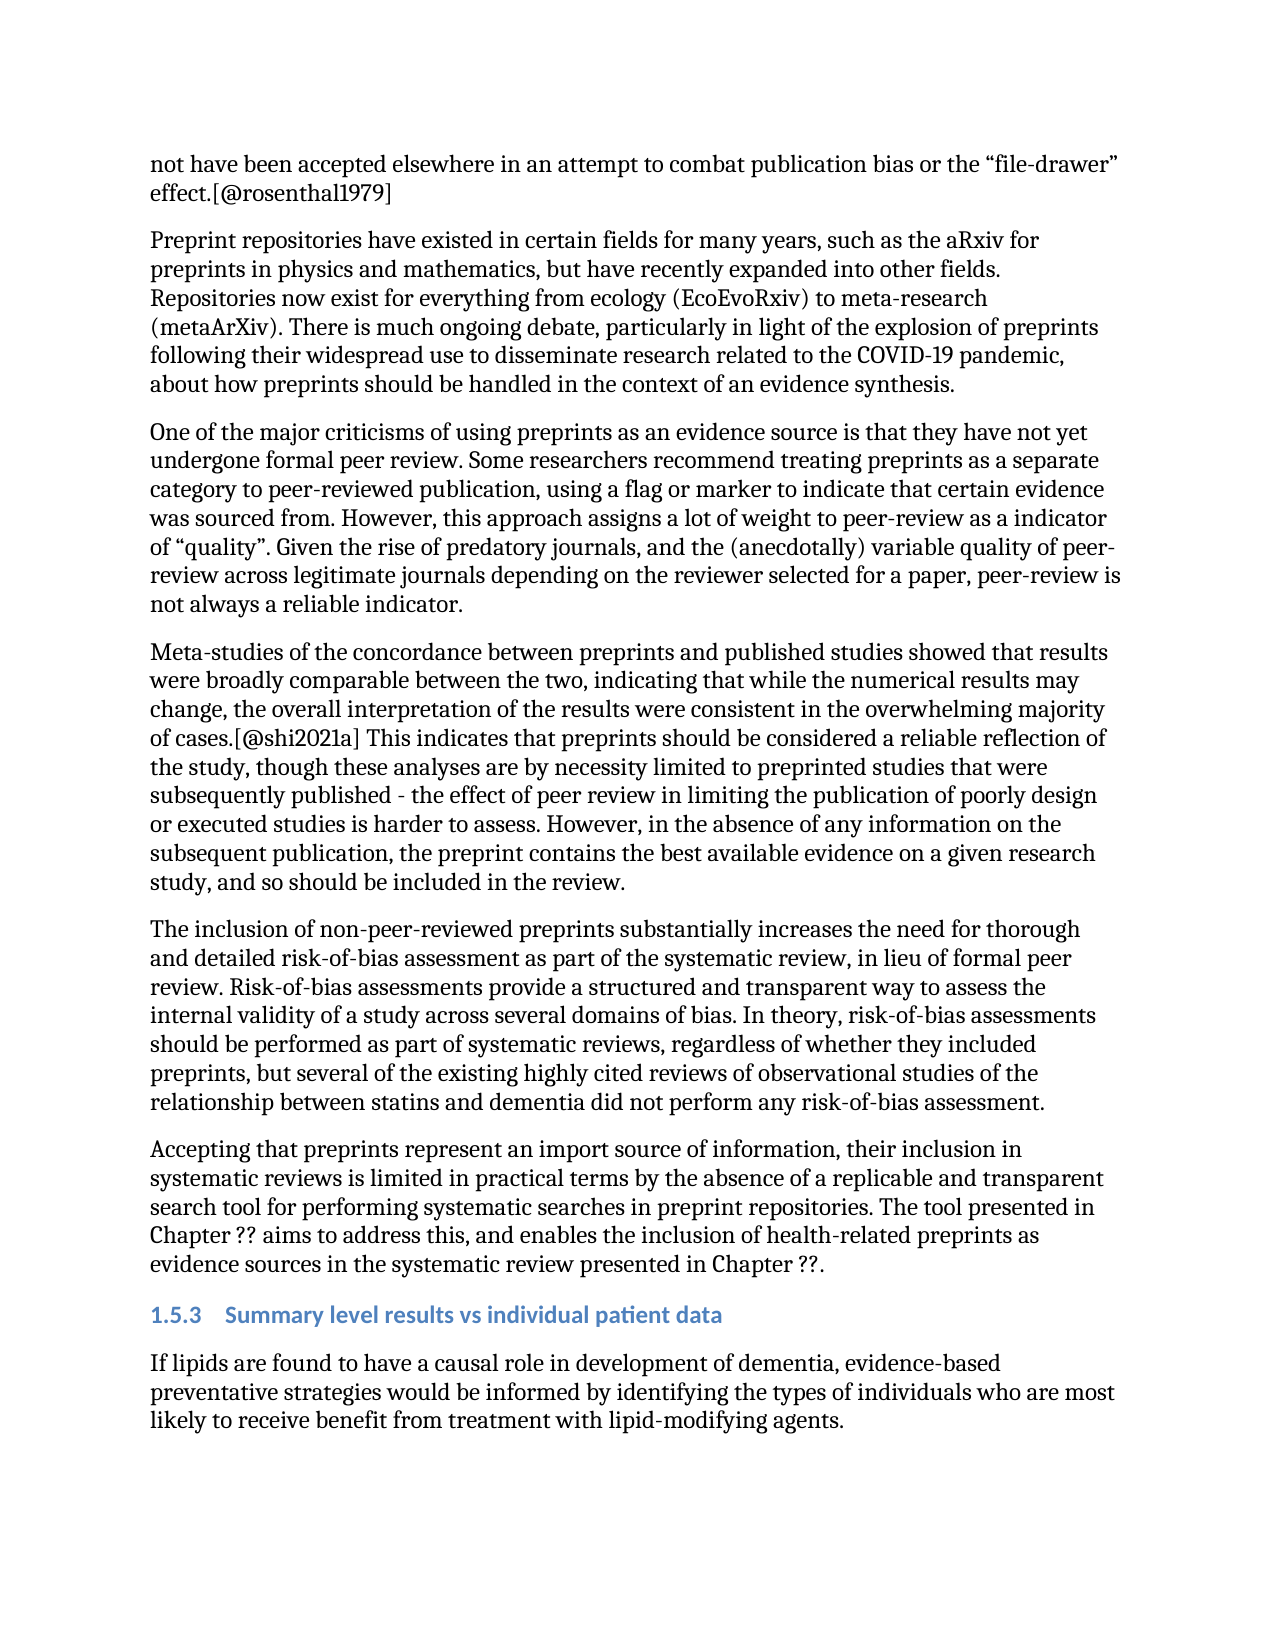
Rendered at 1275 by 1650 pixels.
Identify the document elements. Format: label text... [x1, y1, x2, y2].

text Meta-studies of the concordance between preprints and published studies showed that results were broadly comparable between the two, indicating that while the numerical results may change, the overall interpretation of the results were consistent in the overwhelming majority of cases.[@shi2021a] This indicates that preprints should be considered a reliable reflection of the study, though these analyses are by necessity limited to preprinted studies that were subsequently published - the effect of peer review in limiting the publication of poorly design or executed studies is harder to assess. However, in the absence of any information on the subsequent publication, the preprint contains the best available evidence on a given research study, and so should be included in the review. [150, 637, 1125, 896]
text Accepting that preprints represent an import source of information, their inclusion in systematic reviews is limited in practical terms by the absence of a replicable and transparent search tool for performing systematic searches in preprint repositories. The tool presented in Chapter ?? aims to address this, and enables the inclusion of health-related preprints as evidence sources in the systematic review presented in Chapter ??. [150, 1135, 1125, 1279]
subtitle 1.5.3 Summary level results vs individual patient data [150, 1299, 1125, 1330]
text One of the major criticisms of using preprints as an evidence source is that they have not yet undergone formal peer review. Some researchers recommend treating preprints as a separate category to peer-reviewed publication, using a flag or marker to indicate that certain evidence was sourced from. However, this approach assigns a lot of weight to peer-review as a indicator of “quality”. Given the rise of predatory journals, and the (anecdotally) variable quality of peer-review across legitimate journals depending on the reviewer selected for a paper, peer-review is not always a reliable indicator. [150, 417, 1125, 619]
text If lipids are found to have a causal role in development of dementia, evidence-based preventative strategies would be informed by identifying the types of individuals who are most likely to receive benefit from treatment with lipid-modifying agents. [150, 1349, 1125, 1435]
text Preprint repositories have existed in certain fields for many years, such as the aRxiv for preprints in physics and mathematics, but have recently expanded into other fields. Repositories now exist for everything from ecology (EcoEvoRxiv) to meta-research (metaArXiv). There is much ongoing debate, particularly in light of the explosion of preprints following their widespread use to disseminate research related to the COVID-19 pandemic, about how preprints should be handled in the context of an evidence synthesis. [150, 226, 1125, 399]
text The inclusion of non-peer-reviewed preprints substantially increases the need for thorough and detailed risk-of-bias assessment as part of the systematic review, in lieu of formal peer review. Risk-of-bias assessments provide a structured and transparent way to assess the internal validity of a study across several domains of bias. In theory, risk-of-bias assessments should be performed as part of systematic reviews, regardless of whether they included preprints, but several of the existing highly cited reviews of observational studies of the relationship between statins and dementia did not perform any risk-of-bias assessment. [150, 915, 1125, 1116]
